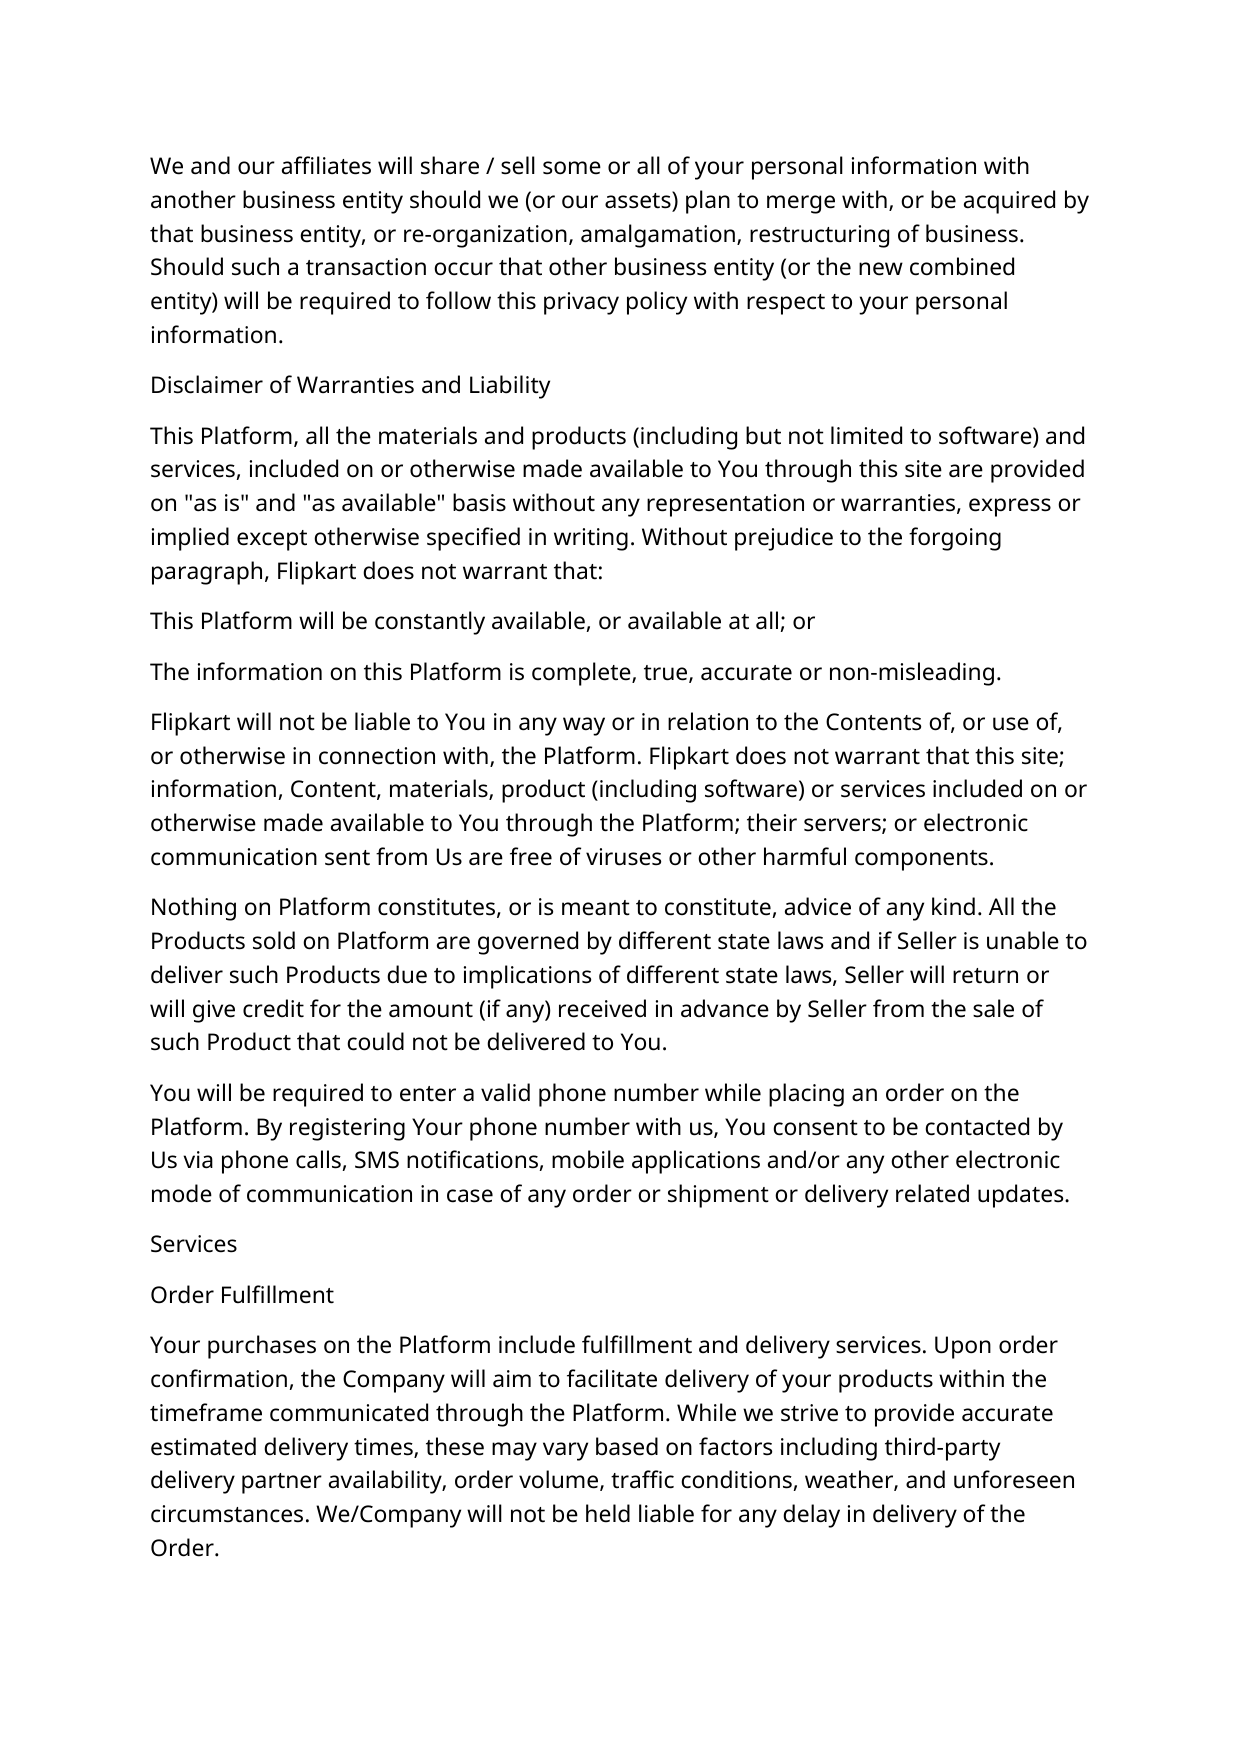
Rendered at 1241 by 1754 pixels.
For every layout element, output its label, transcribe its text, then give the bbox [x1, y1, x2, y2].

text We and our affiliates will share / sell some or all of your personal information with another business entity should we (or our assets) plan to merge with, or be acquired by that business entity, or re-organization, amalgamation, restructuring of business. Should such a transaction occur that other business entity (or the new combined entity) will be required to follow this privacy policy with respect to your personal information. [150, 150, 1090, 350]
text Nothing on Platform constitutes, or is meant to constitute, advice of any kind. All the Products sold on Platform are governed by different state laws and if Seller is unable to deliver such Products due to implications of different state laws, Seller will return or will give credit for the amount (if any) received in advance by Seller from the sale of such Product that could not be delivered to You. [150, 891, 1090, 1057]
text You will be required to enter a valid phone number while placing an order on the Platform. By registering Your phone number with us, You consent to be contacted by Us via phone calls, SMS notifications, mobile applications and/or any other electronic mode of communication in case of any order or shipment or delivery related updates. [150, 1077, 1090, 1209]
text Disclaimer of Warranties and Liability [150, 369, 1090, 400]
text Your purchases on the Platform include fulfillment and delivery services. Upon order confirmation, the Company will aim to facilitate delivery of your products within the timeframe communicated through the Platform. While we strive to provide accurate estimated delivery times, these may vary based on factors including third-party delivery partner availability, order volume, traffic conditions, weather, and unforeseen circumstances. We/Company will not be held liable for any delay in delivery of the Order. [150, 1329, 1090, 1563]
text This Platform will be constantly available, or available at all; or [150, 605, 1090, 636]
text Flipkart will not be liable to You in any way or in relation to the Contents of, or use of, or otherwise in connection with, the Platform. Flipkart does not warrant that this site; information, Content, materials, product (including software) or services included on or otherwise made available to You through the Platform; their servers; or electronic communication sent from Us are free of viruses or other harmful components. [150, 706, 1090, 872]
text This Platform, all the materials and products (including but not limited to software) and services, included on or otherwise made available to You through this site are provided on "as is" and "as available" basis without any representation or warranties, express or implied except otherwise specified in writing. Without prejudice to the forgoing paragraph, Flipkart does not warrant that: [150, 419, 1090, 586]
text Order Fulfillment [150, 1279, 1090, 1310]
text Services [150, 1228, 1090, 1259]
text The information on this Platform is complete, true, accurate or non-misleading. [150, 655, 1090, 687]
